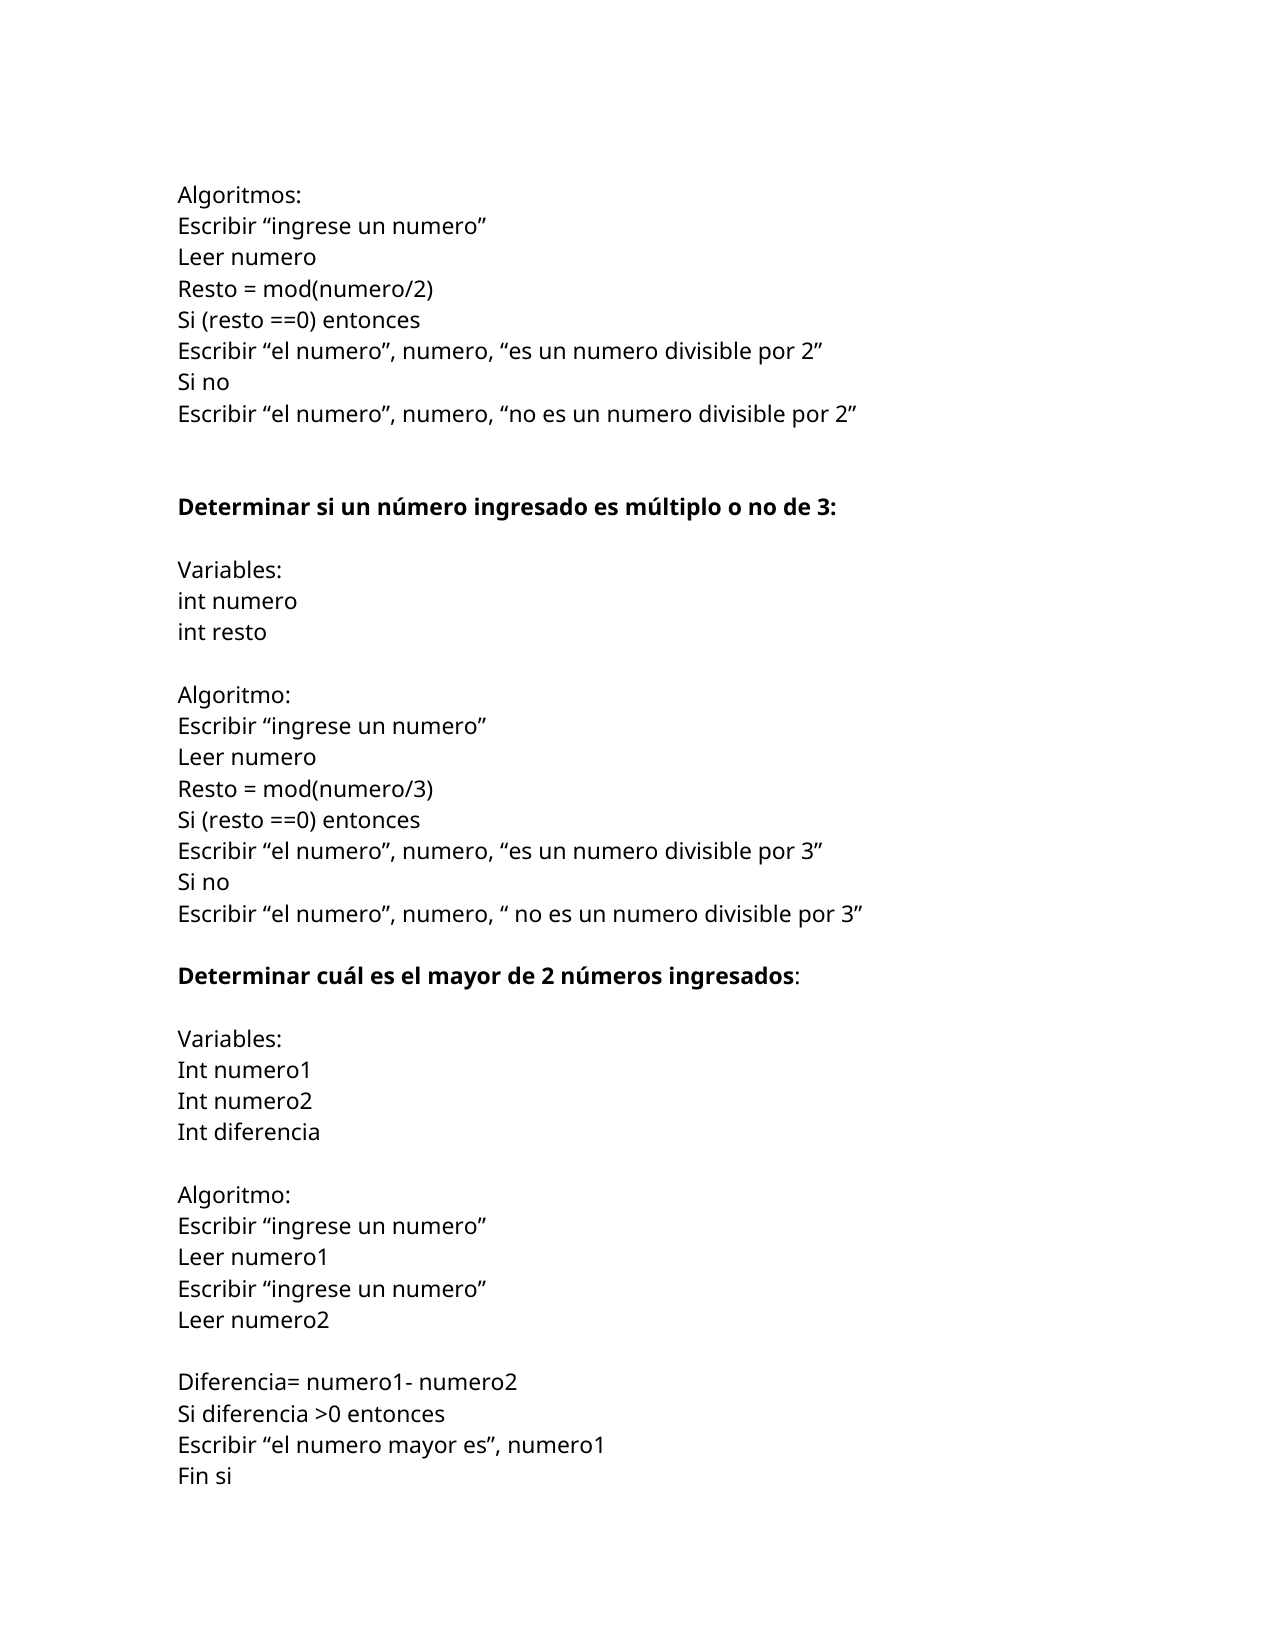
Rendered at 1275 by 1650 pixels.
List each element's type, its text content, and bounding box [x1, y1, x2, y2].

text int numero [177, 585, 1098, 616]
text Escribir “el numero”, numero, “ no es un numero divisible por 3” [177, 898, 1098, 929]
text Leer numero2 [177, 1304, 1098, 1335]
text Int numero1 [177, 1054, 1098, 1085]
text Si (resto ==0) entonces [177, 804, 1098, 835]
text Fin si [177, 1460, 1098, 1491]
text Escribir “ingrese un numero” [177, 1210, 1098, 1241]
text Si no [177, 366, 1098, 398]
text Escribir “ingrese un numero” [177, 1273, 1098, 1304]
text Escribir “el numero mayor es”, numero1 [177, 1429, 1098, 1460]
text Determinar si un número ingresado es múltiplo o no de 3: [177, 491, 1098, 523]
text Resto = mod(numero/3) [177, 773, 1098, 804]
text Algoritmo: [177, 1179, 1098, 1210]
text Escribir “el numero”, numero, “no es un numero divisible por 2” [177, 398, 1098, 429]
text Int diferencia [177, 1116, 1098, 1148]
text int resto [177, 616, 1098, 648]
text Leer numero [177, 741, 1098, 773]
text Escribir “ingrese un numero” [177, 210, 1098, 241]
text Si diferencia >0 entonces [177, 1398, 1098, 1429]
text Determinar cuál es el mayor de 2 números ingresados: [177, 960, 1098, 991]
text Leer numero1 [177, 1241, 1098, 1273]
text Algoritmos: [177, 179, 1098, 210]
text Variables: [177, 554, 1098, 585]
text Escribir “el numero”, numero, “es un numero divisible por 2” [177, 335, 1098, 366]
text Leer numero [177, 241, 1098, 273]
text Int numero2 [177, 1085, 1098, 1116]
text Algoritmo: [177, 679, 1098, 710]
text Si (resto ==0) entonces [177, 304, 1098, 335]
text Diferencia= numero1- numero2 [177, 1366, 1098, 1398]
text Escribir “ingrese un numero” [177, 710, 1098, 741]
text Resto = mod(numero/2) [177, 273, 1098, 304]
text Escribir “el numero”, numero, “es un numero divisible por 3” [177, 835, 1098, 866]
text Si no [177, 866, 1098, 898]
text Variables: [177, 1023, 1098, 1054]
